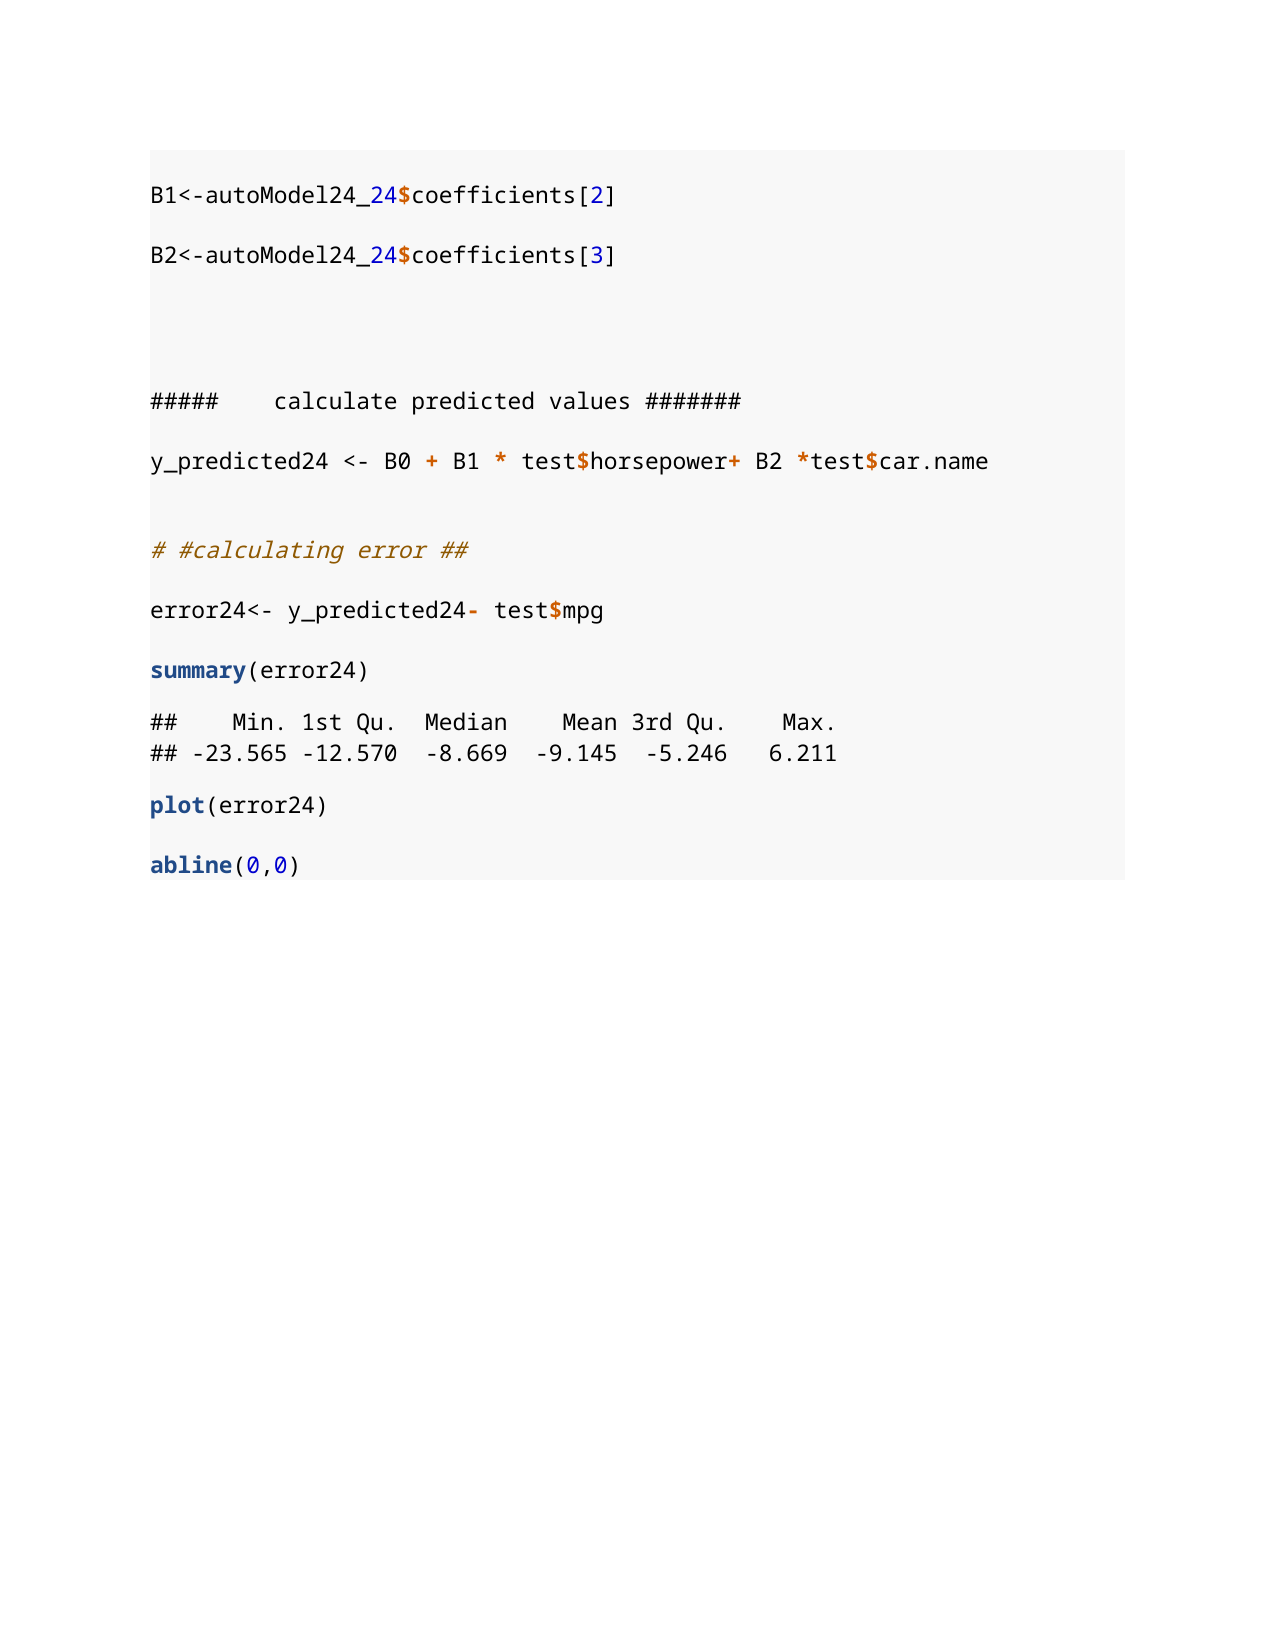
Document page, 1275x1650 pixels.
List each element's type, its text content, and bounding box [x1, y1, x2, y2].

text plot(error24) abline(0,0) [150, 789, 1125, 880]
text ## Min. 1st Qu. Median Mean 3rd Qu. Max. ## -23.565 -12.570 -8.669 -9.145 -5.246 6.211 [150, 706, 1125, 768]
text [150, 150, 1125, 685]
